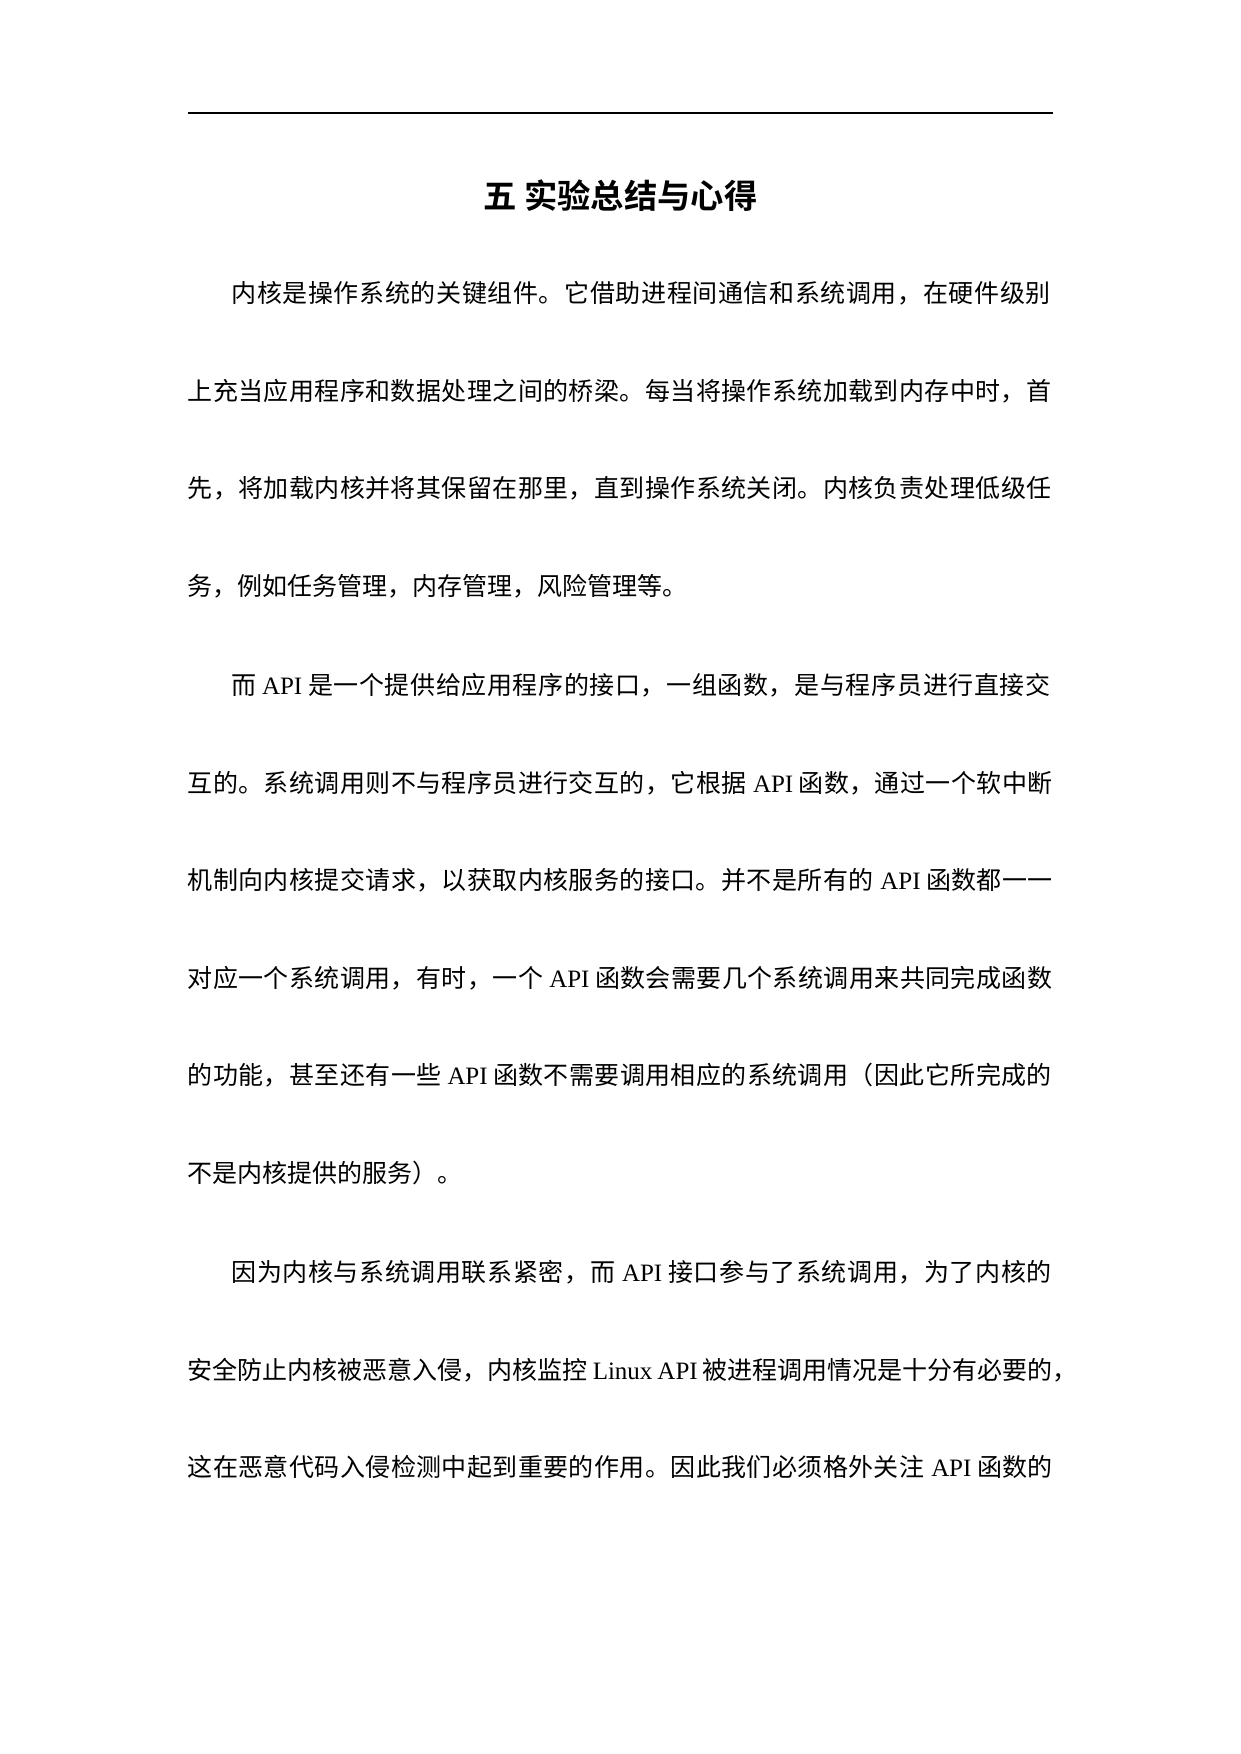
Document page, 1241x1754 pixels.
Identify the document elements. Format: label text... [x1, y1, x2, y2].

text 五 实验总结与心得 [187, 162, 1053, 227]
text 而API是一个提供给应用程序的接口，一组函数，是与程序员进行直接交互的。系统调用则不与程序员进行交互的，它根据API函数，通过一个软中断机制向内核提交请求，以获取内核服务的接口。并不是所有的API函数都一一对应一个系统调用，有时，一个API函数会需要几个系统调用来共同完成函数的功能，甚至还有一些API函数不需要调用相应的系统调用（因此它所完成的不是内核提供的服务）。 [187, 651, 1053, 1204]
text 内核是操作系统的关键组件。它借助进程间通信和系统调用，在硬件级别上充当应用程序和数据处理之间的桥梁。每当将操作系统加载到内存中时，首先，将加载内核并将其保留在那里，直到操作系统关闭。内核负责处理低级任务，例如任务管理，内存管理，风险管理等。 [187, 259, 1053, 617]
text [187, 1238, 1053, 1498]
